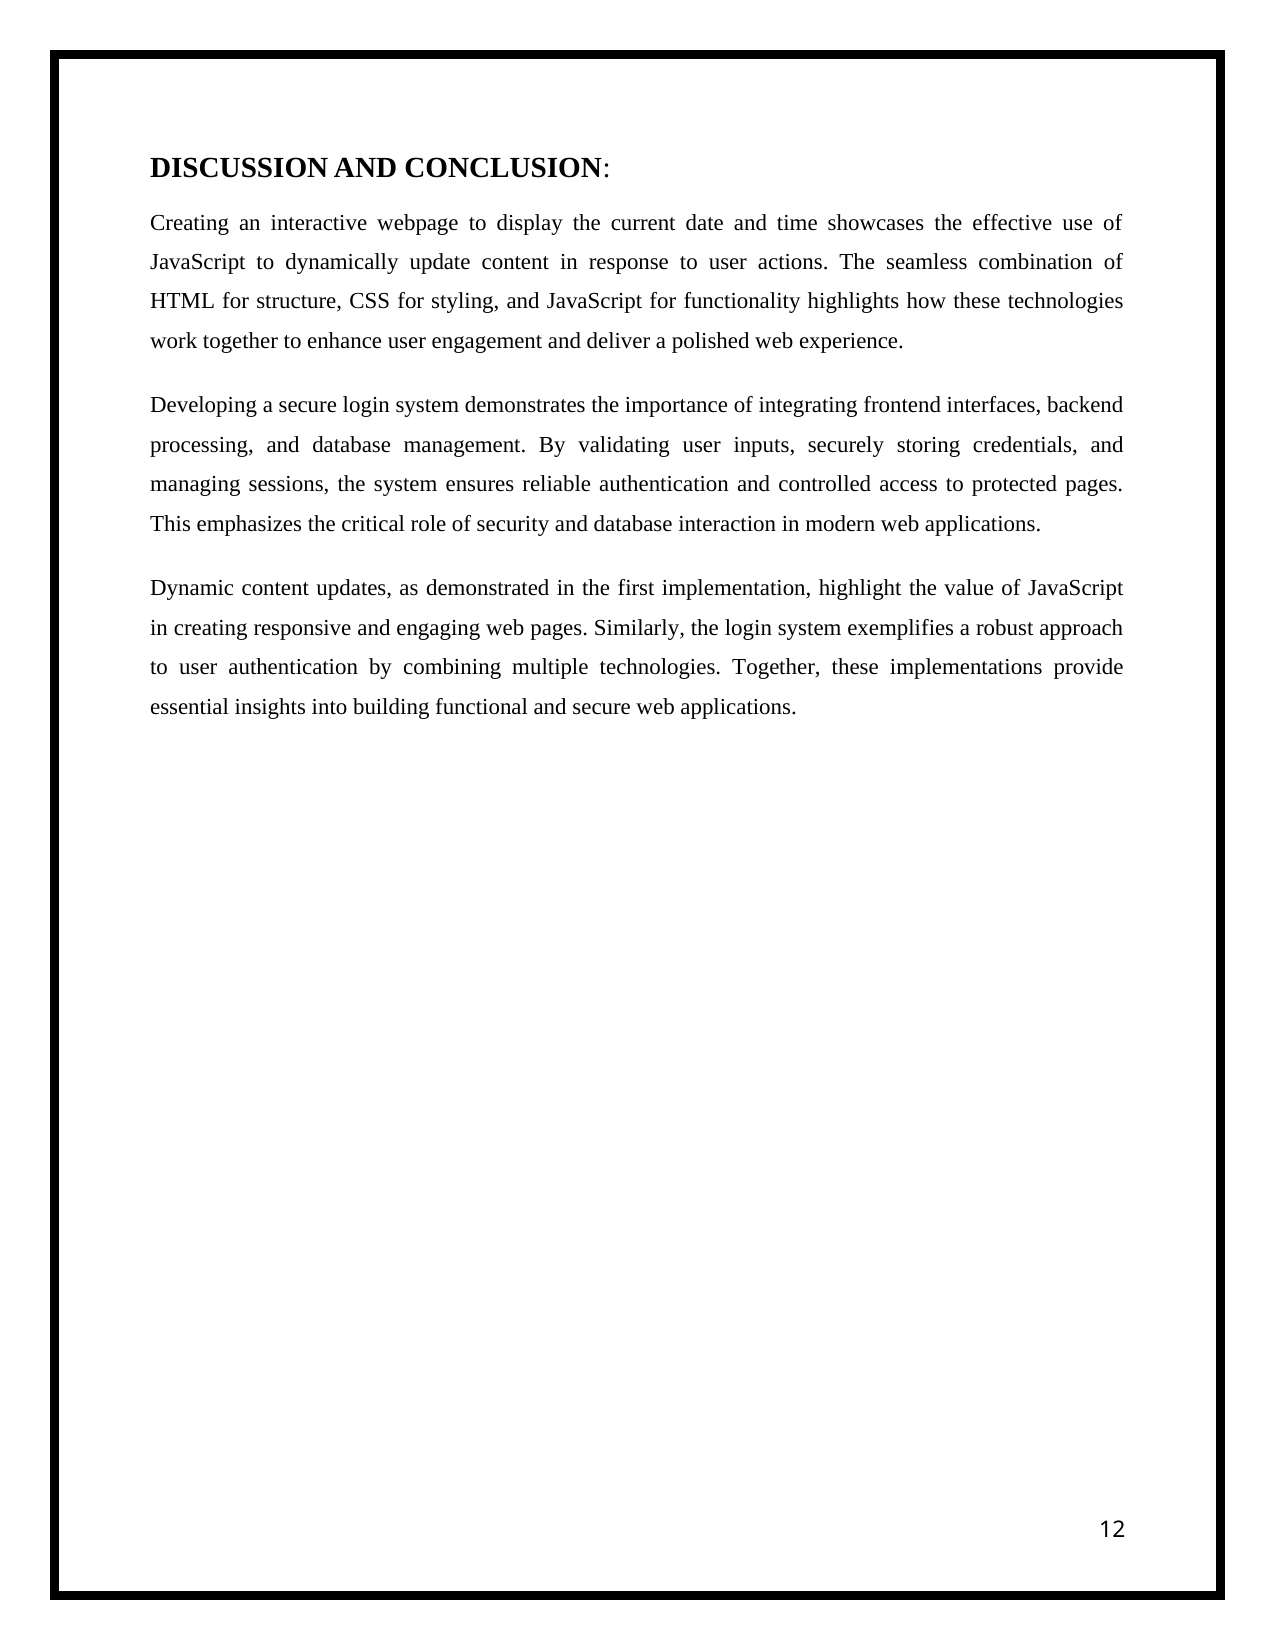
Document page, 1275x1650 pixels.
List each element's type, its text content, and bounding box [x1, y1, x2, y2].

text Dynamic content updates, as demonstrated in the first implementation, highlight the value of JavaScript in creating responsive and engaging web pages. Similarly, the login system exemplifies a robust approach to user authentication by combining multiple technologies. Together, these implementations provide essential insights into building functional and secure web applications. [150, 574, 1125, 719]
text Creating an interactive webpage to display the current date and time showcases the effective use of JavaScript to dynamically update content in response to user actions. The seamless combination of HTML for structure, CSS for styling, and JavaScript for functionality highlights how these technologies work together to enhance user engagement and deliver a polished web experience. [150, 208, 1125, 353]
text Developing a secure login system demonstrates the importance of integrating frontend interfaces, backend processing, and database management. By validating user inputs, securely storing credentials, and managing sessions, the system ensures reliable authentication and controlled access to protected pages. This emphasizes the critical role of security and database interaction in modern web applications. [150, 391, 1125, 536]
text DISCUSSION AND CONCLUSION: [150, 150, 1125, 183]
